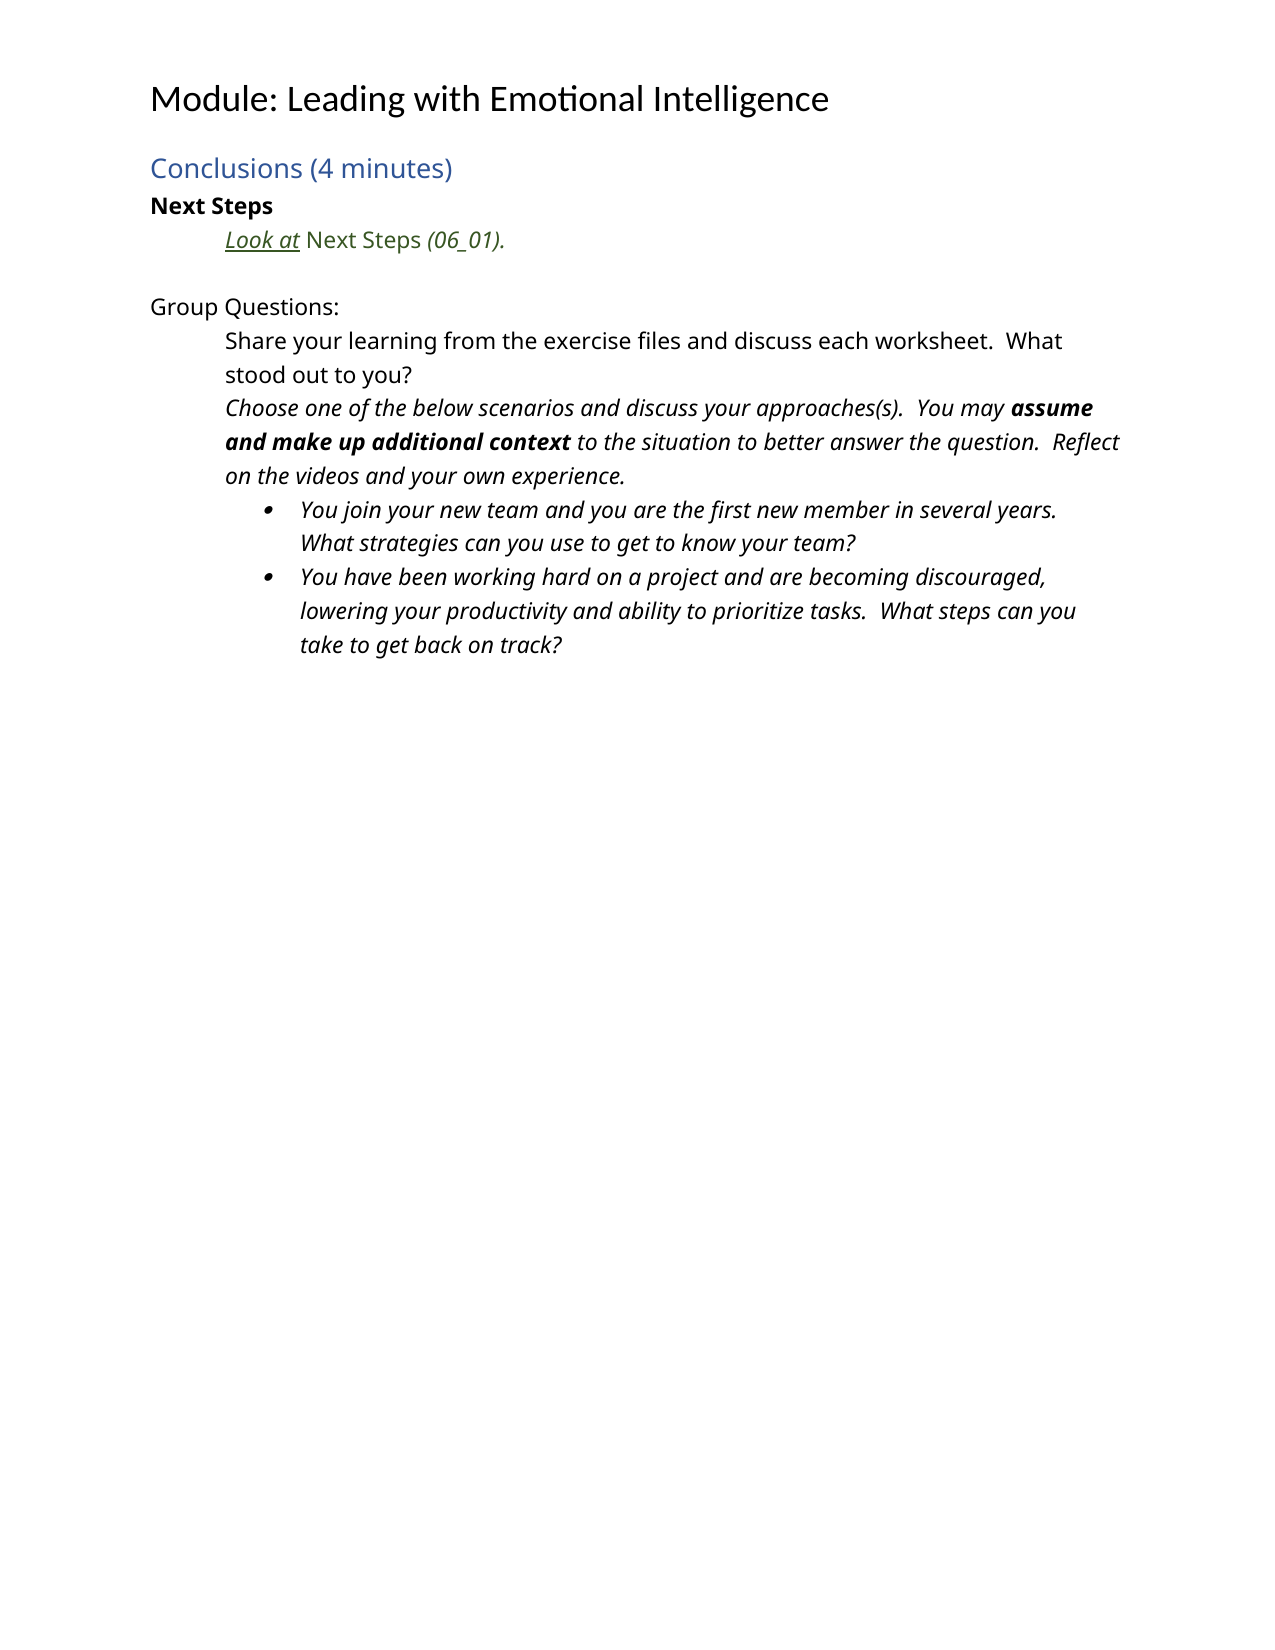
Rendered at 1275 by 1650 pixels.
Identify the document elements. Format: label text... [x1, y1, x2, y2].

text Next Steps [150, 190, 1125, 221]
text Look at Next Steps (06_01). [150, 223, 1125, 255]
text Choose one of the below scenarios and discuss your approaches(s). You may assume and make up additional context to the situation to better answer the question. Reflect on the videos and your own experience. [225, 392, 1125, 491]
list You join your new team and you are the first new member in several years. What strategies can you use to get to know your team? [262, 493, 1125, 558]
text Group Questions: [150, 291, 1125, 322]
subtitle Conclusions (4 minutes) [150, 150, 1125, 187]
list You have been working hard on a project and are becoming discouraged, lowering your productivity and ability to prioritize tasks. What steps can you take to get back on track? [262, 561, 1125, 660]
text Share your learning from the exercise files and discuss each worksheet. What stood out to you? [225, 325, 1125, 390]
